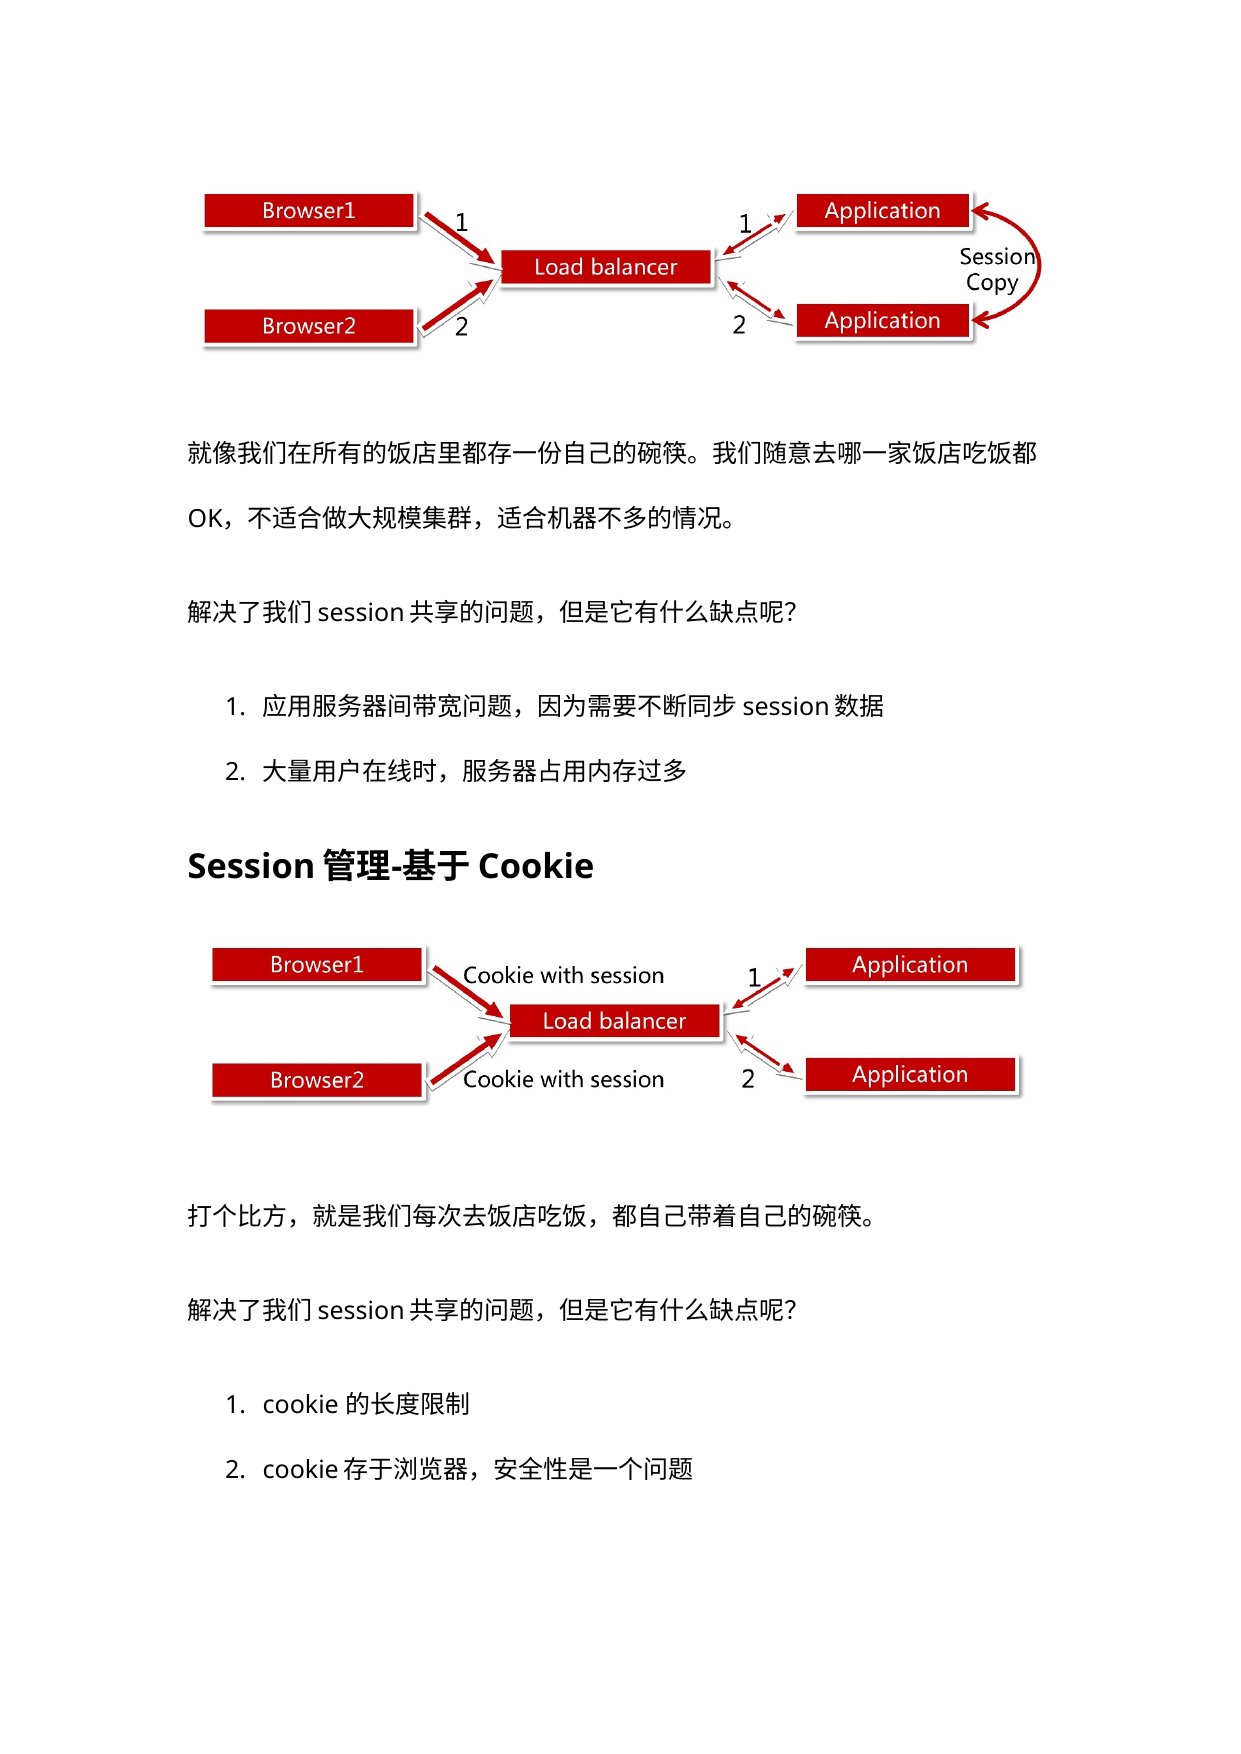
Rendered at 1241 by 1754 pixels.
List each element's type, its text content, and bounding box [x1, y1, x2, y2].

text 解决了我们session共享的问题，但是它有什么缺点呢？ [187, 1276, 1053, 1341]
text 打个比方，就是我们每次去饭店吃饭，都自己带着自己的碗筷。 [187, 1182, 1053, 1247]
text 解决了我们session共享的问题，但是它有什么缺点呢？ [187, 578, 1053, 643]
text Session管理-基于Cookie [187, 831, 1053, 896]
list cookie 的长度限制 [225, 1370, 1053, 1435]
list 应用服务器间带宽问题，因为需要不断同步session数据 [225, 672, 1053, 737]
list cookie存于浏览器，安全性是一个问题 [225, 1435, 1053, 1500]
text 就像我们在所有的饭店里都存一份自己的碗筷。我们随意去哪一家饭店吃饭都OK，不适合做大规模集群，适合机器不多的情况。 [187, 419, 1053, 549]
picture [187, 162, 1053, 371]
list 大量用户在线时，服务器占用内存过多 [225, 737, 1053, 802]
picture [187, 925, 1053, 1127]
